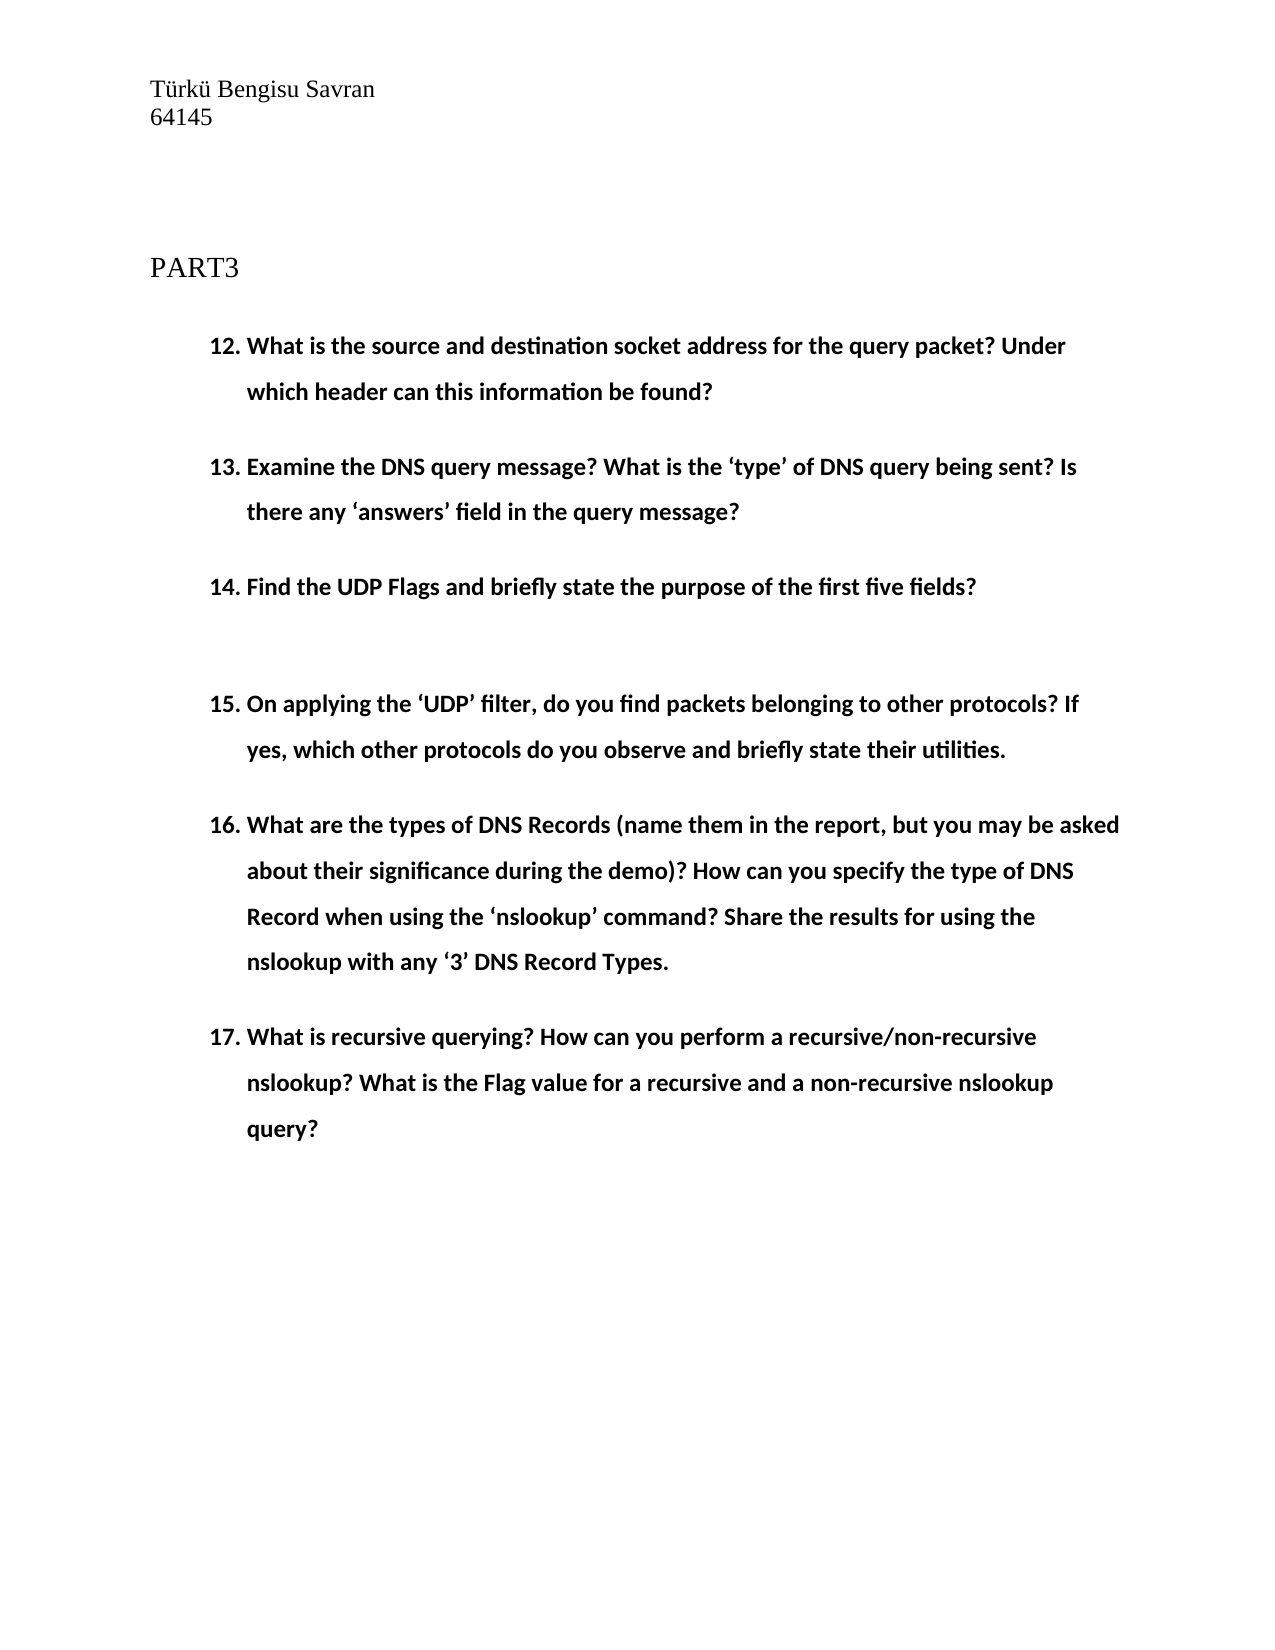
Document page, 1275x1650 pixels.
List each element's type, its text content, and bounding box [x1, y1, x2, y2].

list Examine the DNS query message? What is the ‘type’ of DNS query being sent? Is there any ‘answers’ field in the query message? [209, 451, 1125, 527]
list What is the source and destination socket address for the query packet? Under which header can this information be found? [209, 330, 1125, 406]
text PART3 [150, 251, 1125, 284]
list Find the UDP Flags and briefly state the purpose of the first five fields? [209, 571, 1125, 645]
list What are the types of DNS Records (name them in the report, but you may be asked about their significance during the demo)? How can you specify the type of DNS Record when using the ‘nslookup’ command? Share the results for using the nslookup with any ‘3’ DNS Record Types. [209, 809, 1125, 977]
list What is recursive querying? How can you perform a recursive/non-recursive nslookup? What is the Flag value for a recursive and a non-recursive nslookup query? [209, 1021, 1125, 1143]
list On applying the ‘UDP’ filter, do you find packets belonging to other protocols? If yes, which other protocols do you observe and briefly state their utilities. [209, 688, 1125, 765]
